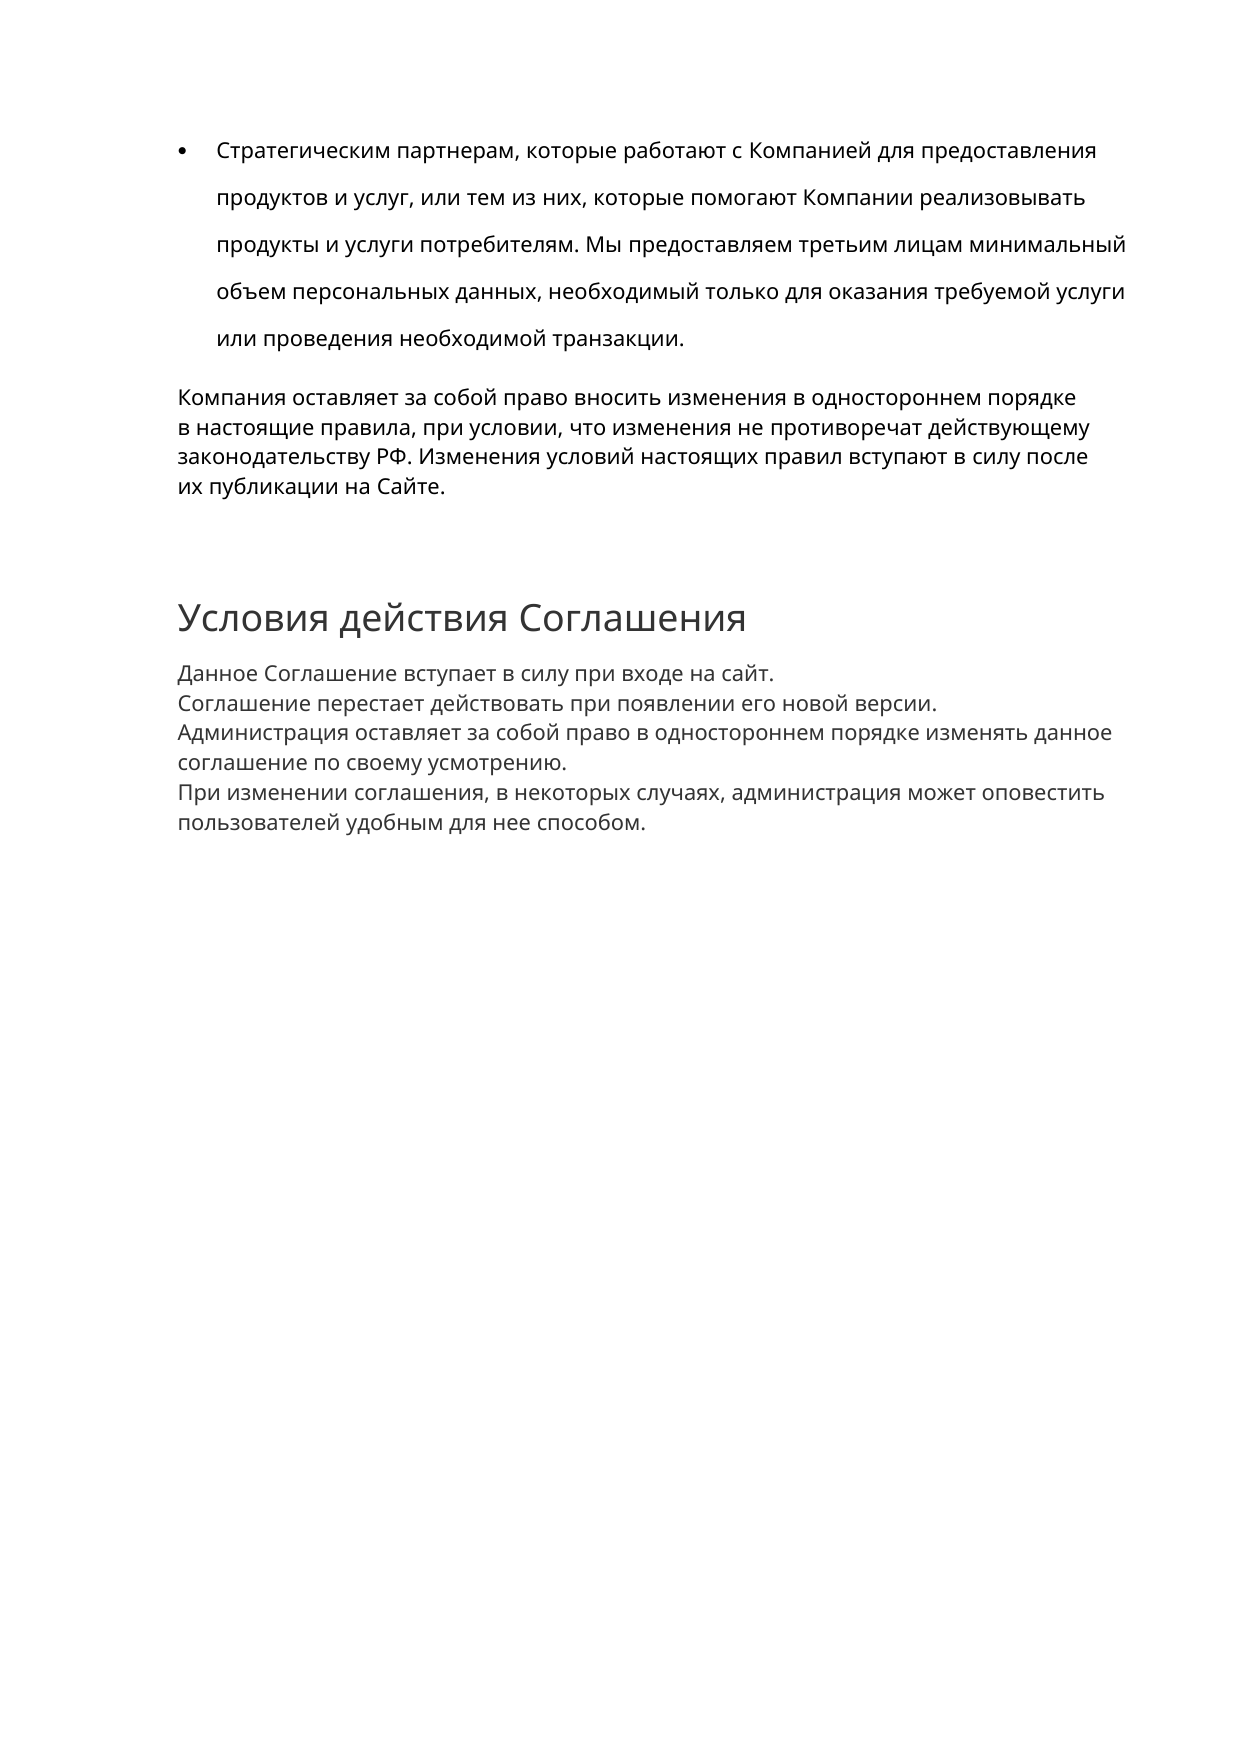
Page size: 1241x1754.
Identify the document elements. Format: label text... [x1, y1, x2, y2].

list Стратегическим партнерам, которые работают с Компанией для предоставления продуктов и услуг, или тем из них, которые помогают Компании реализовывать продукты и услуги потребителям. Мы предоставляем третьим лицам минимальный объем персональных данных, необходимый только для оказания требуемой услуги или проведения необходимой транзакции. [179, 118, 1152, 352]
text Данное Соглашение вступает в силу при входе на сайт. Соглашение перестает действовать при появлении его новой версии. Администрация оставляет за собой право в одностороннем порядке изменять данное соглашение по своему усмотрению. При изменении соглашения, в некоторых случаях, администрация может оповестить пользователей удобным для нее способом. [177, 658, 1152, 836]
text Компания оставляет за собой право вносить изменения в одностороннем порядке в настоящие правила, при условии, что изменения не противоречат действующему законодательству РФ. Изменения условий настоящих правил вступают в силу после их публикации на Сайте. [177, 382, 1152, 501]
text Условия действия Соглашения [177, 591, 1152, 642]
